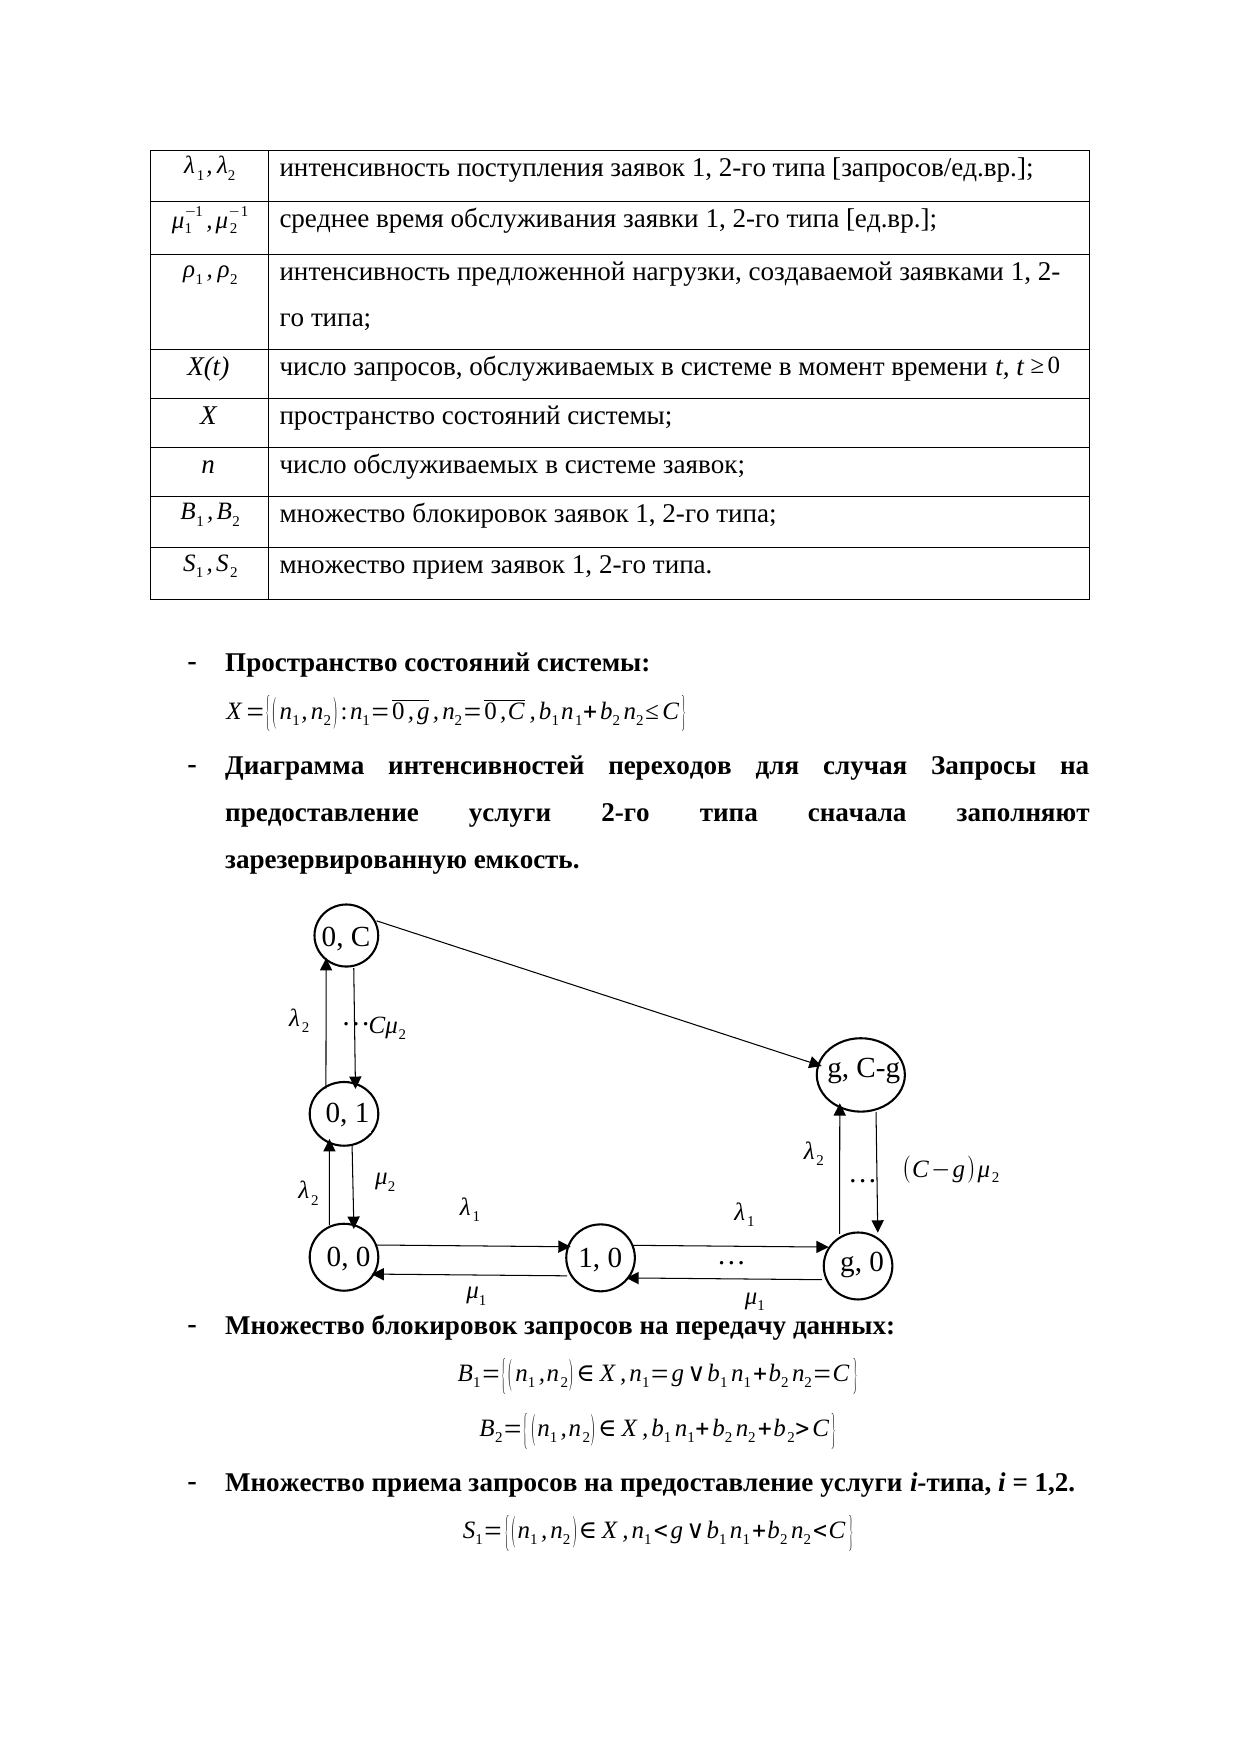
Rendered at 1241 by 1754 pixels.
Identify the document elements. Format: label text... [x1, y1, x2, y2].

list Множество приема запросов на предоставление услуги i-типа, i = 1,2. [187, 1466, 1090, 1498]
list Диаграмма интенсивностей переходов для случая Запросы на предоставление услуги 2-го типа сначала заполняют зарезервированную емкость. [187, 749, 1090, 874]
table_cell X [151, 399, 268, 447]
table_cell пространство состояний системы; [269, 399, 1089, 447]
table_cell [151, 151, 268, 201]
table_cell интенсивность предложенной нагрузки, создаваемой заявками 1, 2-го типа; [269, 255, 1089, 349]
table_cell число обслуживаемых в системе заявок; [269, 448, 1089, 496]
table_cell [151, 255, 268, 349]
table_cell [151, 202, 268, 254]
table_cell [151, 548, 268, 598]
table_cell интенсивность поступления заявок 1, 2-го типа [запросов/ед.вр.]; [269, 151, 1089, 201]
table_cell [151, 497, 268, 547]
list Пространство состояний системы: [187, 646, 1090, 732]
table_cell множество блокировок заявок 1, 2-го типа; [269, 497, 1089, 547]
table_cell X(t) [151, 350, 268, 398]
list Множество блокировок запросов на передачу данных: [187, 1309, 1090, 1341]
table_cell n [151, 448, 268, 496]
table_cell множество прием заявок 1, 2-го типа. [269, 548, 1089, 598]
table_cell число запросов, обслуживаемых в системе в момент времени t, t [269, 350, 1089, 398]
table_cell среднее время обслуживания заявки 1, 2-го типа [ед.вр.]; [269, 202, 1089, 254]
